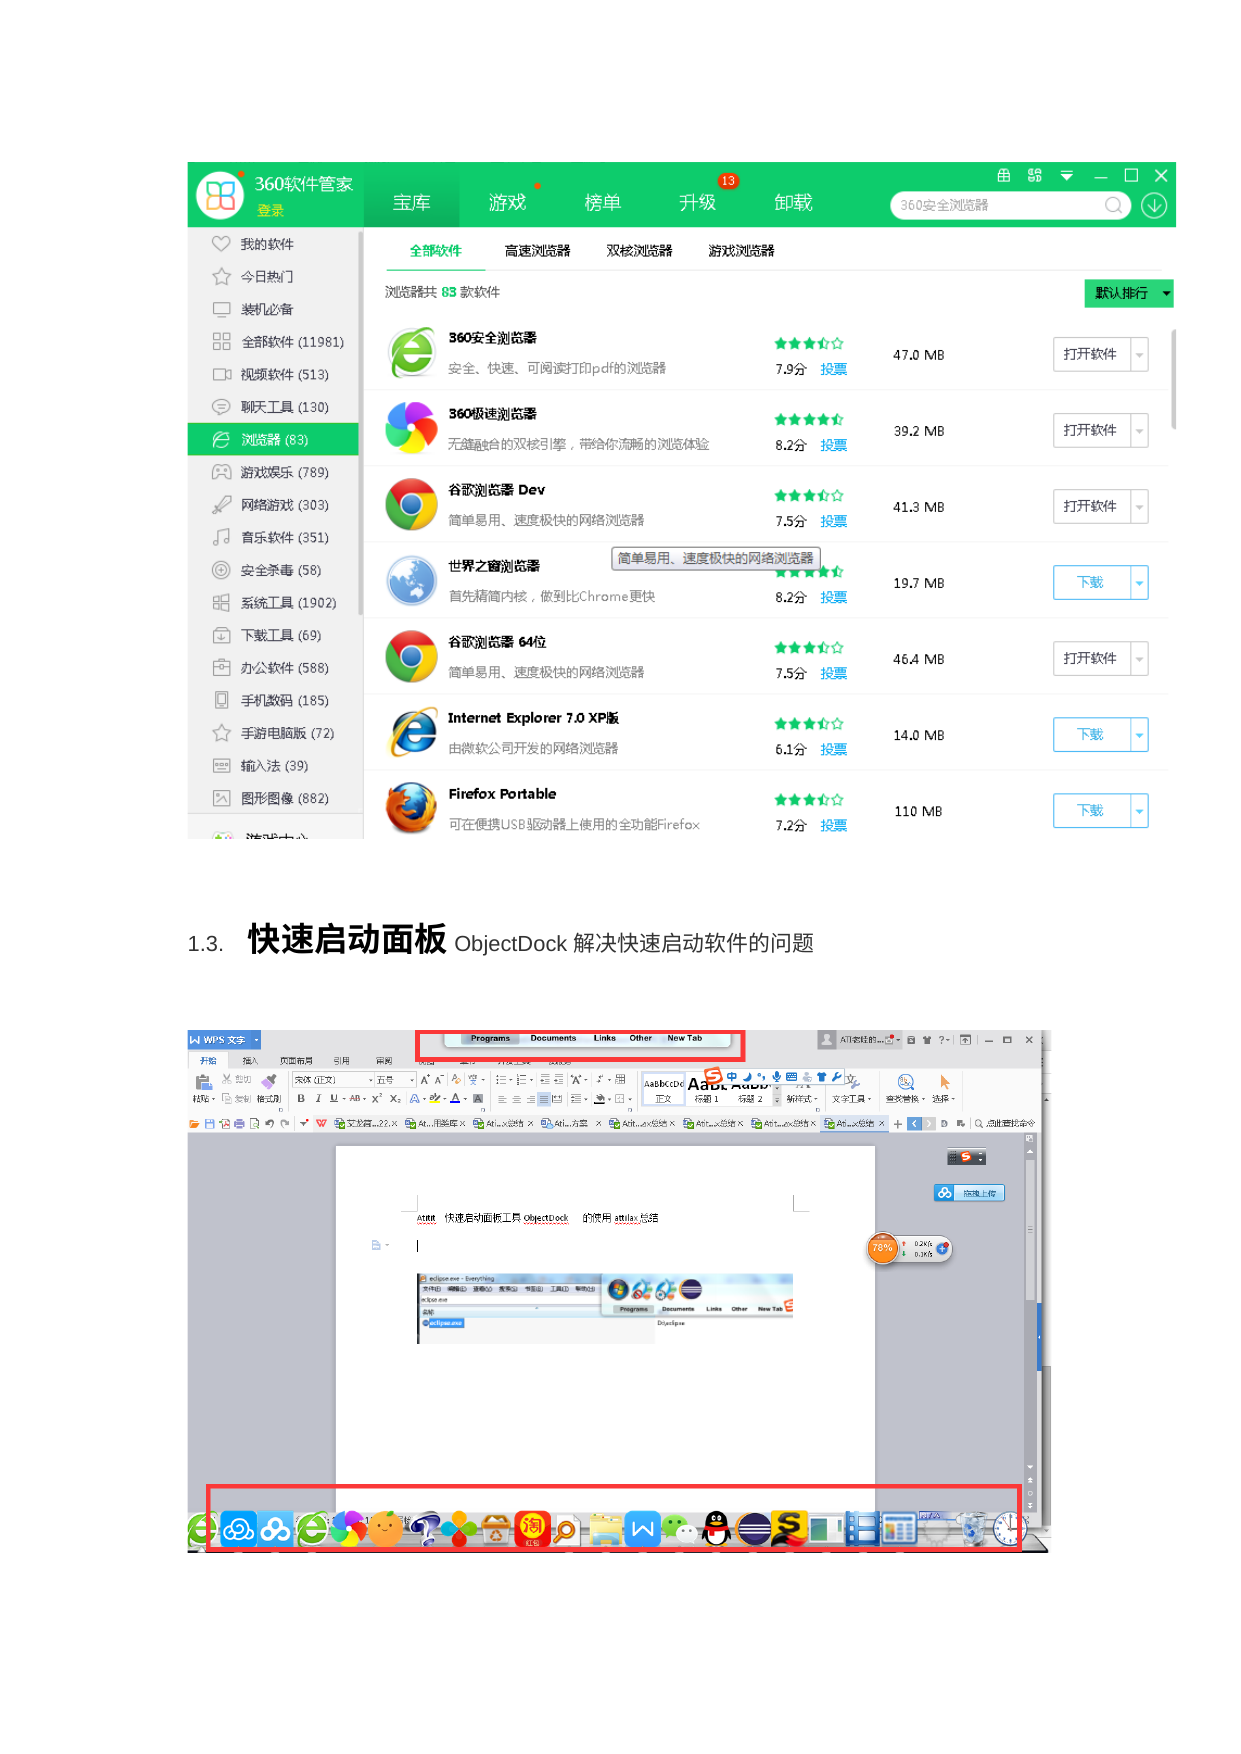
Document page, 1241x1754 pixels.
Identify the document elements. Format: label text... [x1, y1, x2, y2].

picture [187, 1030, 1052, 1553]
picture [187, 162, 1177, 839]
subtitle 快速启动面板ObjectDock 解决快速启动软件的问题 [187, 904, 1053, 969]
